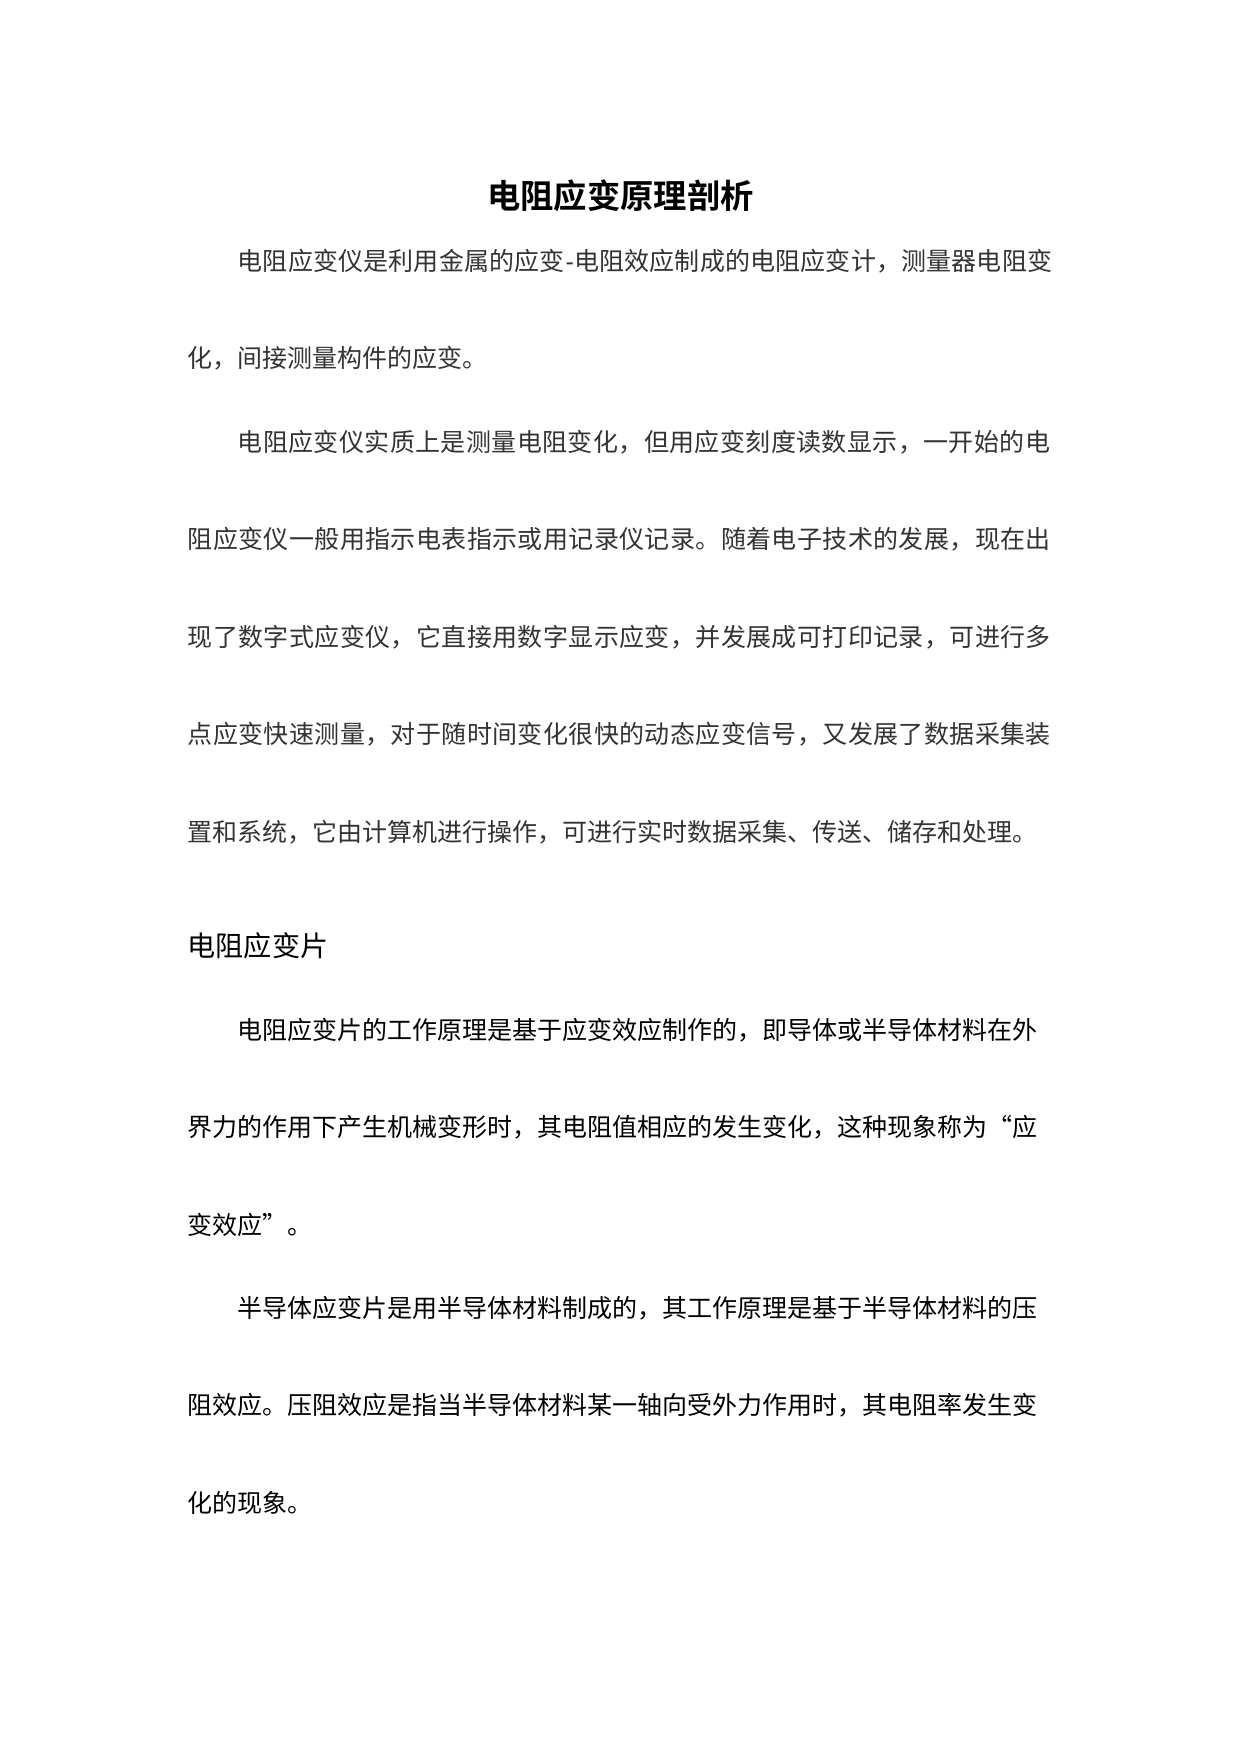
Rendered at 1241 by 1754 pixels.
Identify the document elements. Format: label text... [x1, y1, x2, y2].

text 电阻应变片 [187, 912, 1053, 977]
text 电阻应变原理剖析 [187, 162, 1053, 227]
text 电阻应变仪是利用金属的应变-电阻效应制成的电阻应变计，测量器电阻变化，间接测量构件的应变。 [187, 227, 1053, 389]
text 电阻应变片的工作原理是基于应变效应制作的，即导体或半导体材料在外界力的作用下产生机械变形时，其电阻值相应的发生变化，这种现象称为“应变效应”。 [187, 996, 1053, 1256]
text 半导体应变片是用半导体材料制成的，其工作原理是基于半导体材料的压阻效应。压阻效应是指当半导体材料某一轴向受外力作用时，其电阻率发生变化的现象。 [187, 1274, 1053, 1534]
text 电阻应变仪实质上是测量电阻变化，但用应变刻度读数显示，一开始的电阻应变仪一般用指示电表指示或用记录仪记录。随着电子技术的发展，现在出现了数字式应变仪，它直接用数字显示应变，并发展成可打印记录，可进行多点应变快速测量，对于随时间变化很快的动态应变信号，又发展了数据采集装置和系统，它由计算机进行操作，可进行实时数据采集、传送、储存和处理。 [187, 408, 1053, 863]
